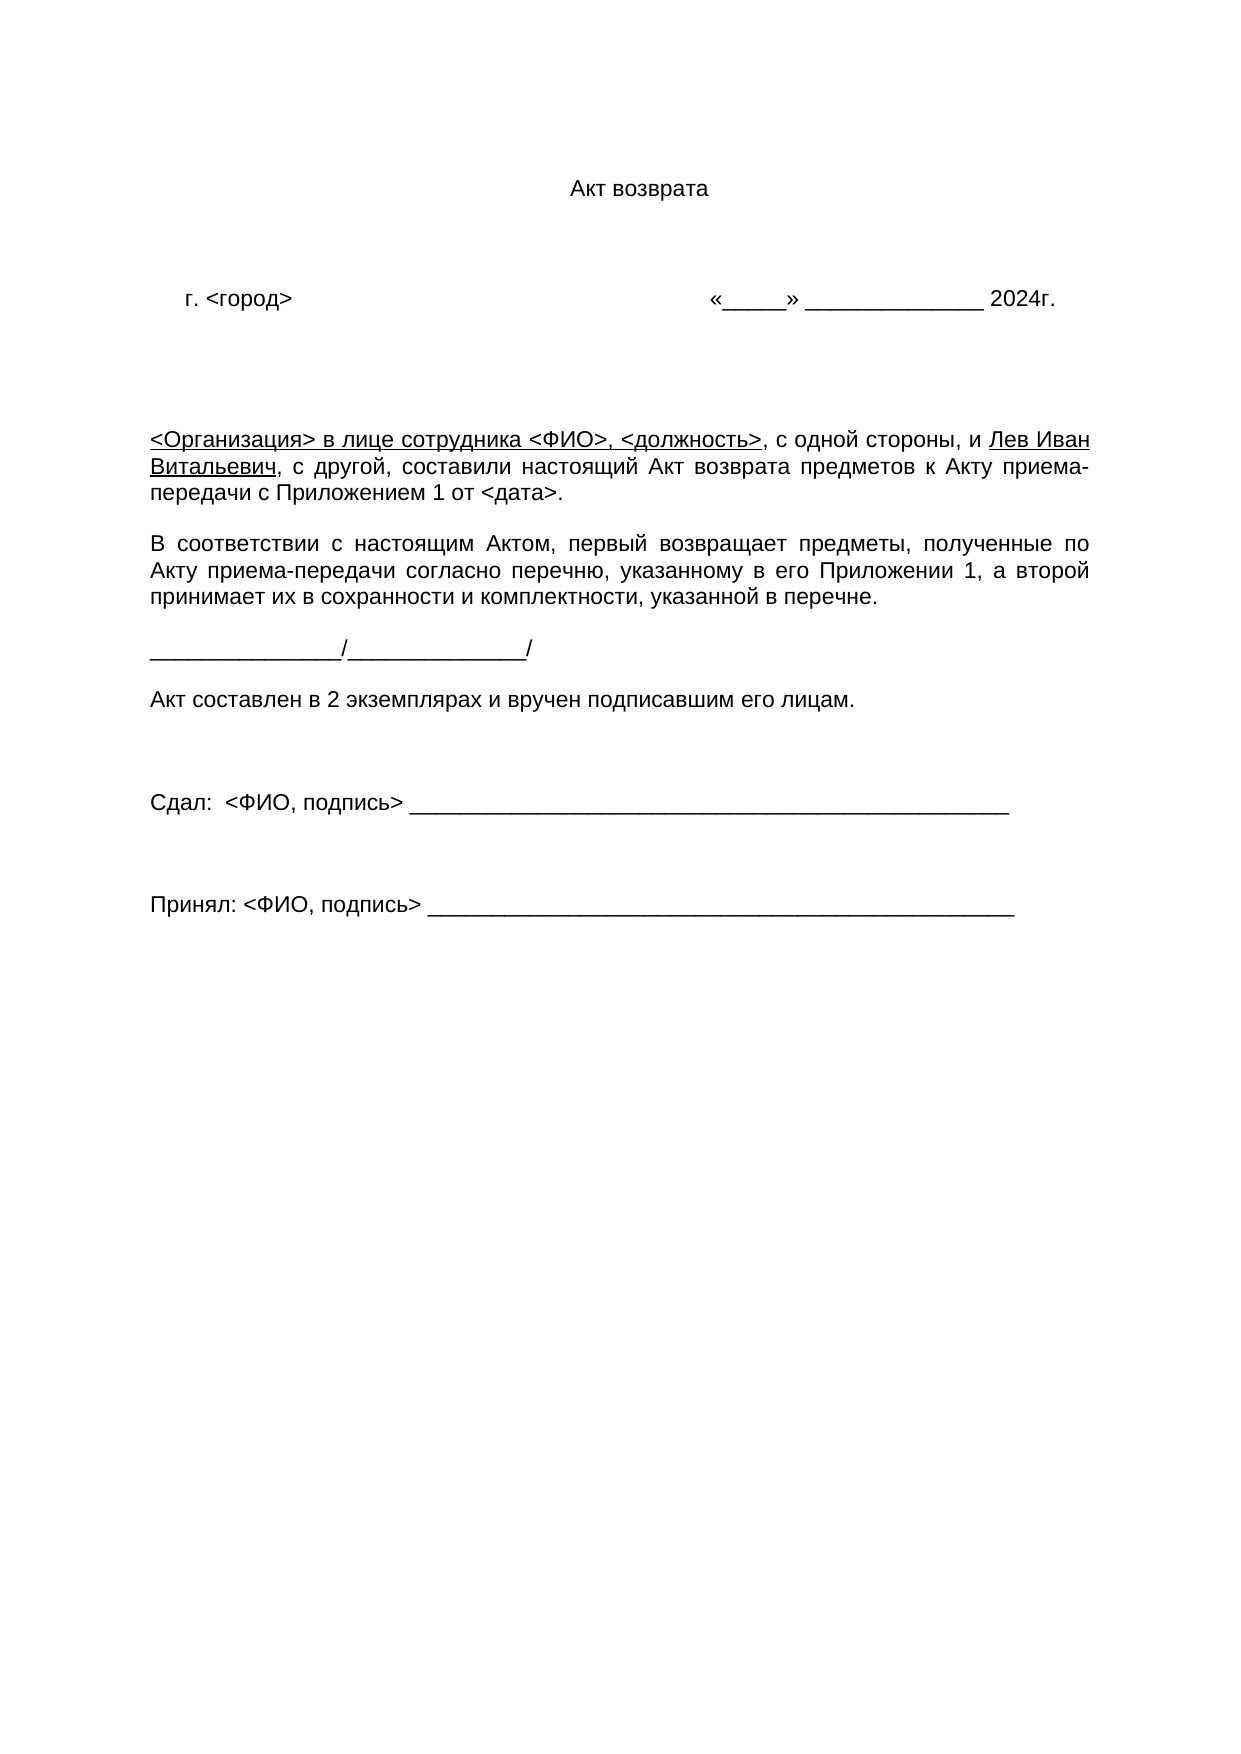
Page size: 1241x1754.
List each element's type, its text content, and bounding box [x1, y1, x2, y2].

text _______________/______________/ [150, 634, 1090, 661]
text Принял: <ФИО, подпись> ______________________________________________ [150, 891, 1090, 918]
text Акт возврата [150, 175, 1090, 201]
text Акт составлен в 2 экземплярах и вручен подписавшим его лицам. [150, 686, 1090, 712]
text г. <город> «_____» ______________ 2024г. [150, 285, 1090, 312]
text В соответствии с настоящим Актом, первый возвращает предметы, полученные по Акту приема-передачи согласно перечню, указанному в его Приложении 1, а второй принимает их в сохранности и комплектности, указанной в перечне. [150, 530, 1090, 609]
text <Организация> в лице сотрудника <ФИО>, <должность>, с одной стороны, и Лев Иван Витальевич, с другой, составили настоящий Акт возврата предметов к Акту приема-передачи с Приложением 1 от <дата>. [150, 426, 1090, 505]
text Сдал: <ФИО, подпись> _______________________________________________ [150, 788, 1090, 815]
